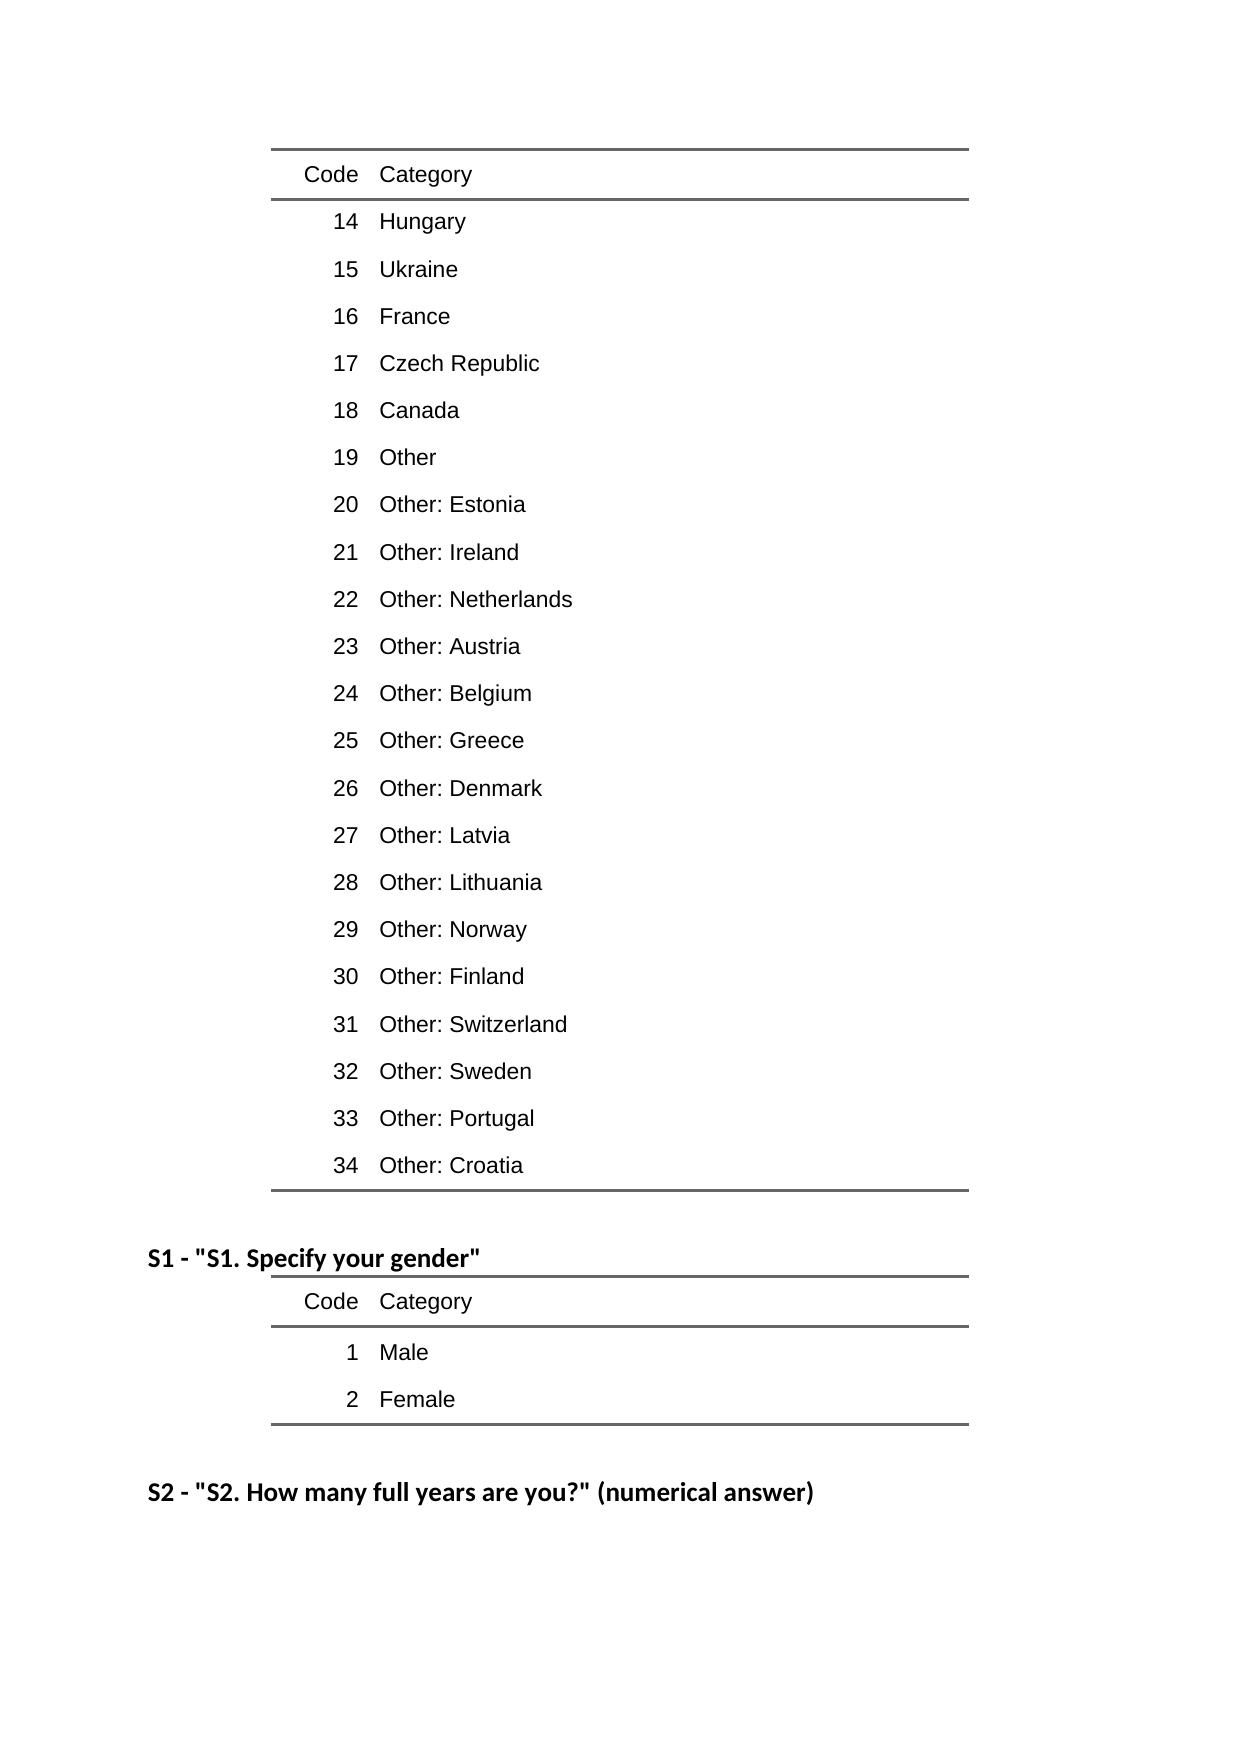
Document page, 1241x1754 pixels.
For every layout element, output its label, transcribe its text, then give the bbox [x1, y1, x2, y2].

table_cell 22 [271, 575, 369, 623]
table_cell 16 [271, 292, 369, 339]
subtitle S1 - "S1. Specify your gender" [148, 1242, 1093, 1274]
table_header Code [271, 1278, 369, 1325]
table_cell Other: Switzerland [369, 1000, 969, 1047]
table_cell 28 [271, 859, 369, 906]
table_cell Female [369, 1375, 969, 1422]
table_cell Other: Greece [369, 717, 969, 764]
table_cell 14 [271, 201, 369, 245]
table_cell 25 [271, 717, 369, 764]
subtitle S2 - "S2. How many full years are you?" (numerical answer) [148, 1475, 1093, 1508]
table_cell France [369, 292, 969, 339]
table_cell Czech Republic [369, 340, 969, 387]
table_cell 34 [271, 1142, 369, 1189]
table_cell Other: Denmark [369, 764, 969, 811]
table_header Category [369, 151, 969, 198]
table_cell 20 [271, 481, 369, 528]
table_cell 17 [271, 340, 369, 387]
table_cell Other: Latvia [369, 811, 969, 858]
table_header Category [369, 1278, 969, 1325]
table_cell Other: Austria [369, 623, 969, 670]
table_cell 33 [271, 1095, 369, 1142]
table_cell Other: Portugal [369, 1095, 969, 1142]
table_cell 2 [271, 1375, 369, 1422]
table_cell Other [369, 434, 969, 481]
table_cell Other: Croatia [369, 1142, 969, 1189]
table_cell Ukraine [369, 245, 969, 292]
table_cell Other: Sweden [369, 1047, 969, 1094]
table_cell 18 [271, 387, 369, 434]
table_cell 31 [271, 1000, 369, 1047]
table_cell 26 [271, 764, 369, 811]
table_cell 1 [271, 1328, 369, 1375]
table_cell Canada [369, 387, 969, 434]
table_cell 27 [271, 811, 369, 858]
table_cell 32 [271, 1047, 369, 1094]
table_cell 23 [271, 623, 369, 670]
table_cell 19 [271, 434, 369, 481]
table_cell Other: Estonia [369, 481, 969, 528]
table_cell 30 [271, 953, 369, 1000]
table_cell 29 [271, 906, 369, 953]
table_cell Other: Netherlands [369, 575, 969, 623]
table_cell 21 [271, 528, 369, 575]
table_cell Other: Lithuania [369, 859, 969, 906]
table_cell Other: Ireland [369, 528, 969, 575]
table_cell Other: Belgium [369, 670, 969, 717]
table_cell Other: Finland [369, 953, 969, 1000]
table_cell Hungary [369, 201, 969, 245]
table_cell 24 [271, 670, 369, 717]
table_cell 15 [271, 245, 369, 292]
table_cell Other: Norway [369, 906, 969, 953]
table_header Code [271, 151, 369, 198]
table_cell Male [369, 1328, 969, 1375]
